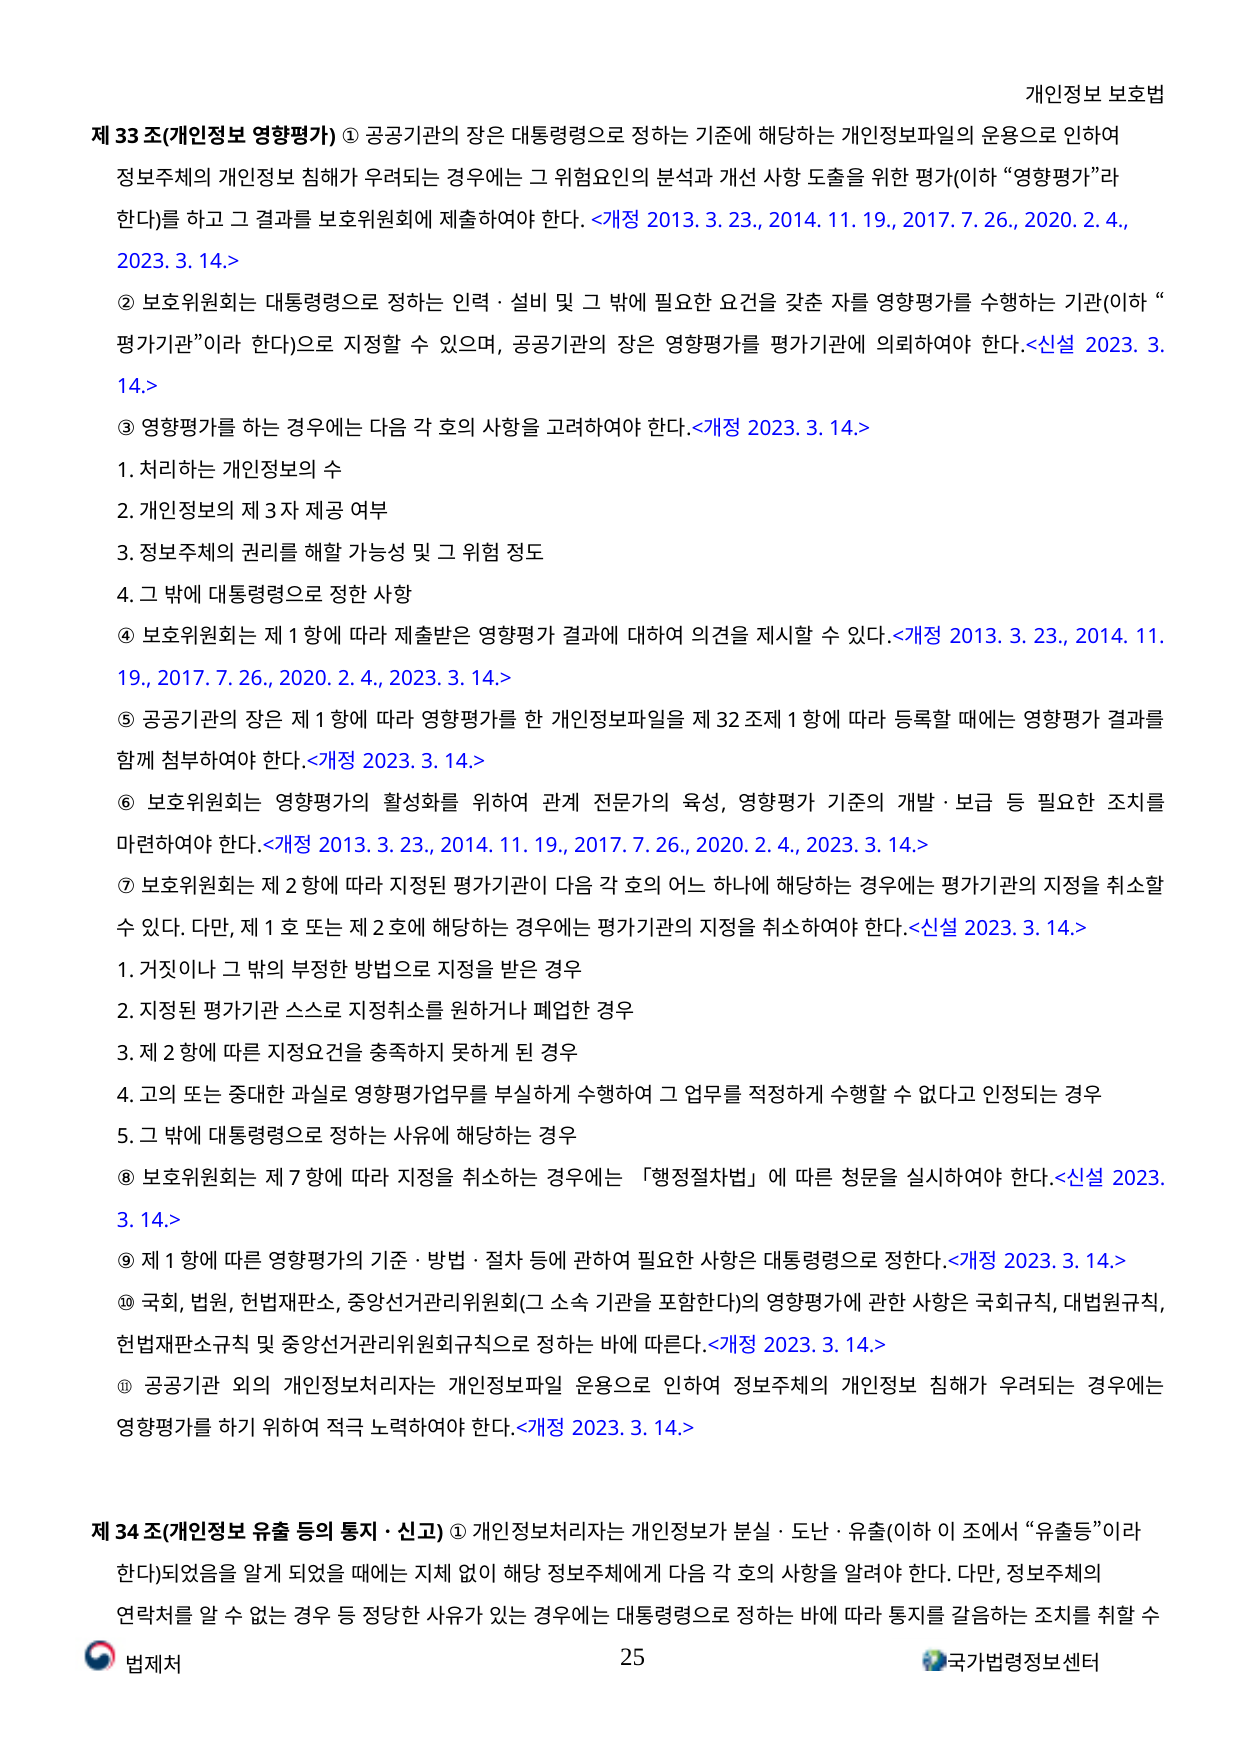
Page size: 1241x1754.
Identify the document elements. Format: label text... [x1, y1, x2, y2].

text ⑥ 보호위원회는 영향평가의 활성화를 위하여 관계 전문가의 육성, 영향평가 기준의 개발ㆍ보급 등 필요한 조치를 마련하여야 한다.<개정 2013. 3. 23., 2014. 11. 19., 2017. 7. 26., 2020. 2. 4., 2023. 3. 14.> [117, 775, 1165, 858]
text ⑪ 공공기관 외의 개인정보처리자는 개인정보파일 운용으로 인하여 정보주체의 개인정보 침해가 우려되는 경우에는 영향평가를 하기 위하여 적극 노력하여야 한다.<개정 2023. 3. 14.> [117, 1358, 1165, 1442]
text ⑤ 공공기관의 장은 제1항에 따라 영향평가를 한 개인정보파일을 제32조제1항에 따라 등록할 때에는 영향평가 결과를 함께 첨부하여야 한다.<개정 2023. 3. 14.> [117, 692, 1165, 775]
text ⑧ 보호위원회는 제7항에 따라 지정을 취소하는 경우에는 「행정절차법」에 따른 청문을 실시하여야 한다.<신설 2023. 3. 14.> [117, 1150, 1165, 1233]
text 3. 정보주체의 권리를 해할 가능성 및 그 위험 정도 [117, 525, 1165, 567]
text 4. 그 밖에 대통령령으로 정한 사항 [117, 567, 1165, 608]
text ④ 보호위원회는 제1항에 따라 제출받은 영향평가 결과에 대하여 의견을 제시할 수 있다.<개정 2013. 3. 23., 2014. 11. 19., 2017. 7. 26., 2020. 2. 4., 2023. 3. 14.> [117, 608, 1165, 692]
text 제33조(개인정보 영향평가) ① 공공기관의 장은 대통령령으로 정하는 기준에 해당하는 개인정보파일의 운용으로 인하여 정보주체의 개인정보 침해가 우려되는 경우에는 그 위험요인의 분석과 개선 사항 도출을 위한 평가(이하 “영향평가”라 한다)를 하고 그 결과를 보호위원회에 제출하여야 한다. <개정 2013. 3. 23., 2014. 11. 19., 2017. 7. 26., 2020. 2. 4., 2023. 3. 14.> [92, 108, 1165, 275]
text 5. 그 밖에 대통령령으로 정하는 사유에 해당하는 경우 [117, 1108, 1165, 1150]
text 2. 개인정보의 제3자 제공 여부 [117, 483, 1165, 525]
text 1. 처리하는 개인정보의 수 [117, 442, 1165, 483]
text ③ 영향평가를 하는 경우에는 다음 각 호의 사항을 고려하여야 한다.<개정 2023. 3. 14.> [117, 400, 1165, 442]
text ⑩ 국회, 법원, 헌법재판소, 중앙선거관리위원회(그 소속 기관을 포함한다)의 영향평가에 관한 사항은 국회규칙, 대법원규칙, 헌법재판소규칙 및 중앙선거관리위원회규칙으로 정하는 바에 따른다.<개정 2023. 3. 14.> [117, 1275, 1165, 1358]
picture [892, 1637, 947, 1671]
text 3. 제2항에 따른 지정요건을 충족하지 못하게 된 경우 [117, 1025, 1165, 1067]
text 1. 거짓이나 그 밖의 부정한 방법으로 지정을 받은 경우 [117, 942, 1165, 983]
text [92, 1504, 1165, 1629]
text 4. 고의 또는 중대한 과실로 영향평가업무를 부실하게 수행하여 그 업무를 적정하게 수행할 수 없다고 인정되는 경우 [117, 1067, 1165, 1108]
text ⑨ 제1항에 따른 영향평가의 기준ㆍ방법ㆍ절차 등에 관하여 필요한 사항은 대통령령으로 정한다.<개정 2023. 3. 14.> [117, 1233, 1165, 1275]
text 2. 지정된 평가기관 스스로 지정취소를 원하거나 폐업한 경우 [117, 983, 1165, 1025]
text ⑦ 보호위원회는 제2항에 따라 지정된 평가기관이 다음 각 호의 어느 하나에 해당하는 경우에는 평가기관의 지정을 취소할 수 있다. 다만, 제1호 또는 제2호에 해당하는 경우에는 평가기관의 지정을 취소하여야 한다.<신설 2023. 3. 14.> [117, 858, 1165, 942]
text ② 보호위원회는 대통령령으로 정하는 인력ㆍ설비 및 그 밖에 필요한 요건을 갖춘 자를 영향평가를 수행하는 기관(이하 “평가기관”이라 한다)으로 지정할 수 있으며, 공공기관의 장은 영향평가를 평가기관에 의뢰하여야 한다.<신설 2023. 3. 14.> [117, 275, 1165, 400]
picture [75, 1637, 126, 1673]
